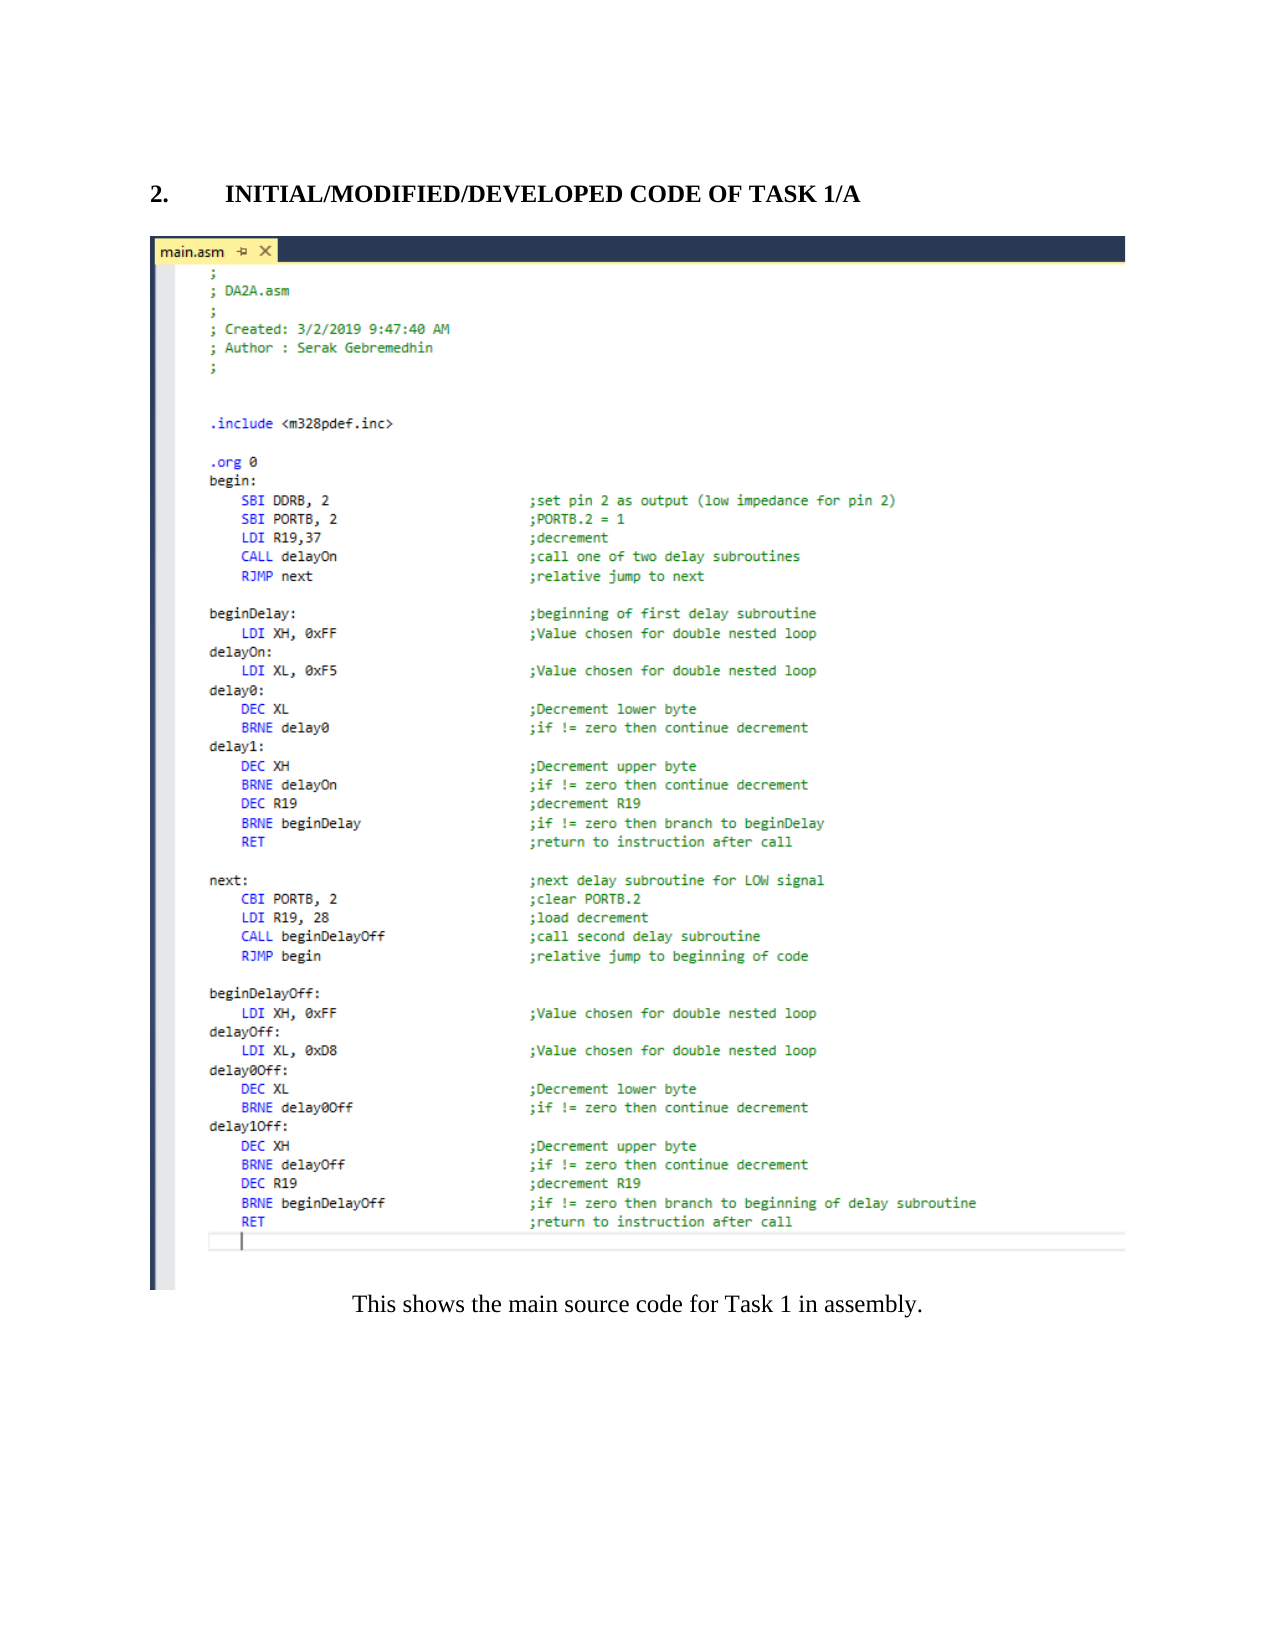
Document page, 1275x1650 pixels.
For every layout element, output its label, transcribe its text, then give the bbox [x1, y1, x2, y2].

picture [150, 236, 1125, 1290]
text This shows the main source code for Task 1 in assembly. [150, 1290, 1125, 1318]
list INITIAL/MODIFIED/DEVELOPED CODE OF TASK 1/A [150, 179, 1125, 207]
